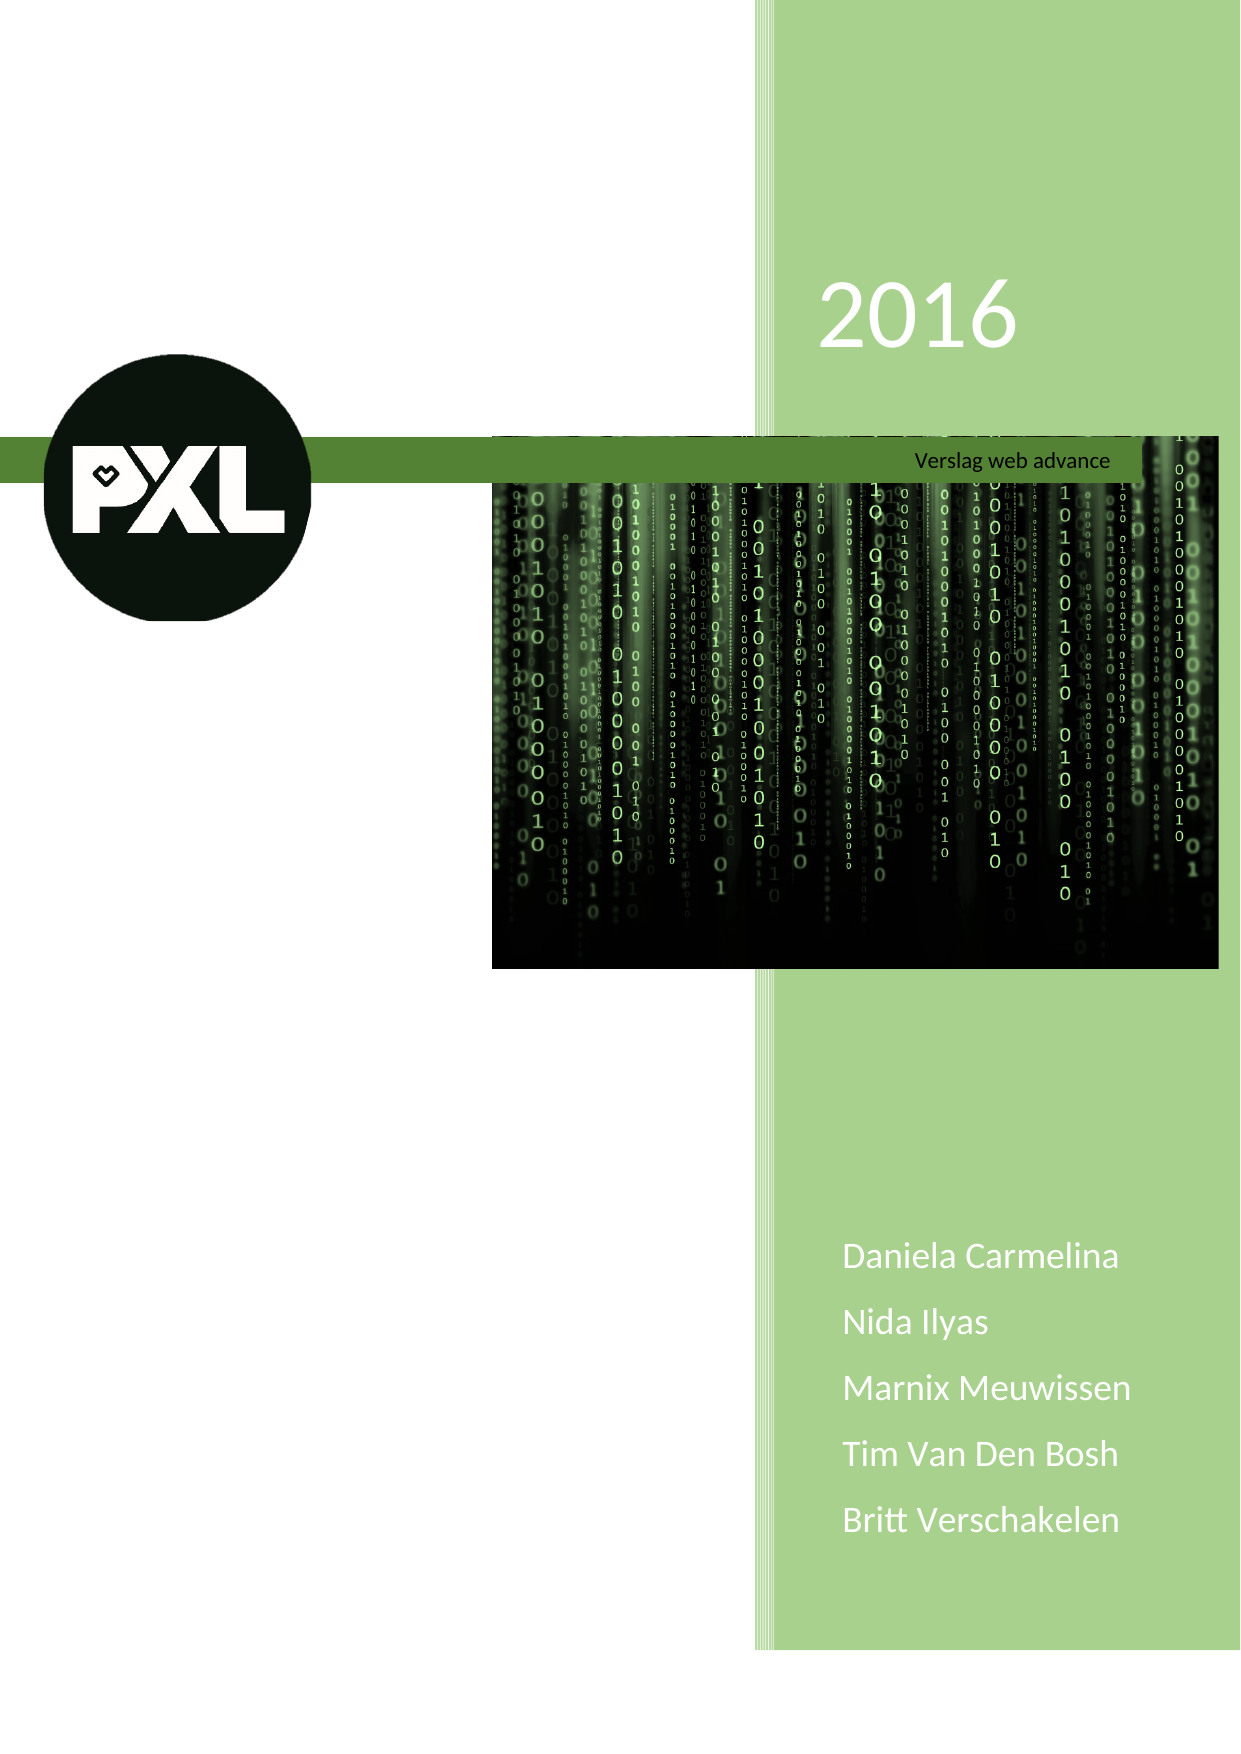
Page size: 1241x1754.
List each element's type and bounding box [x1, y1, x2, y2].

picture [42, 354, 316, 624]
